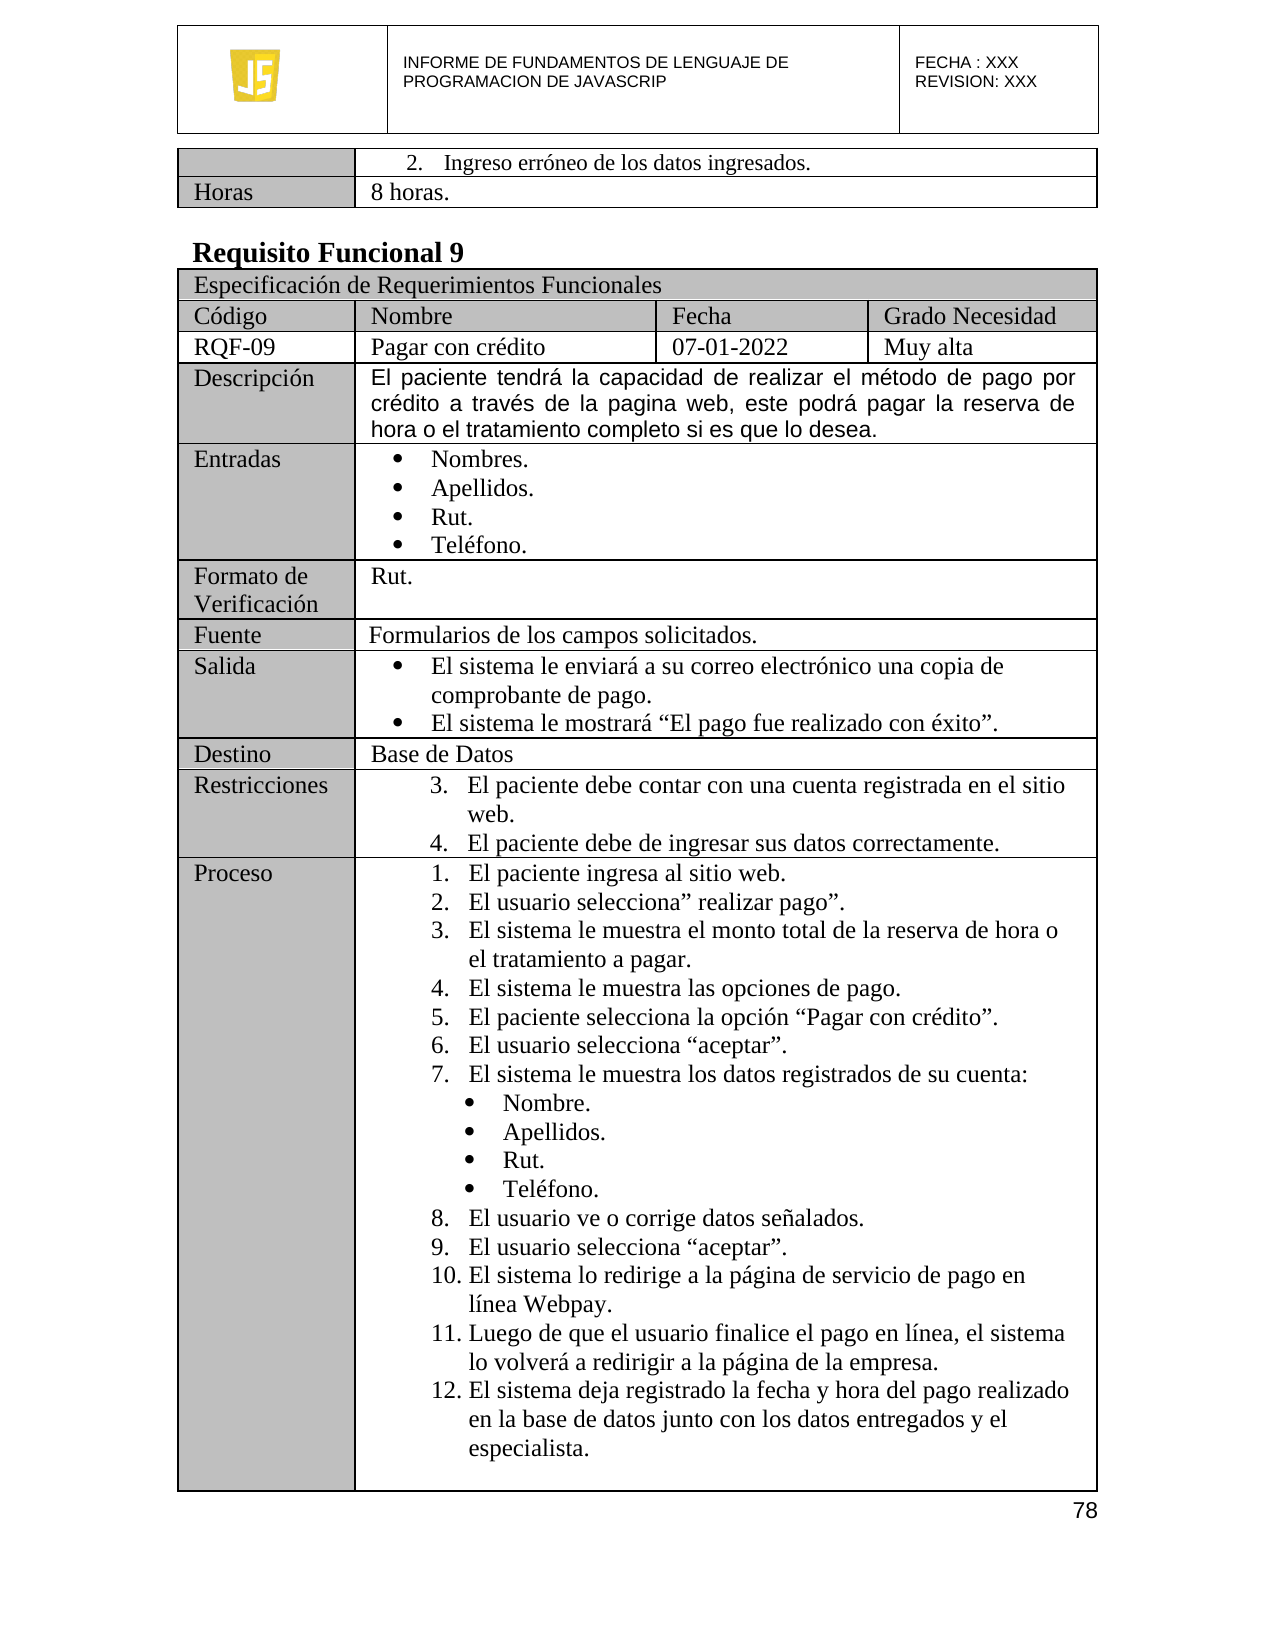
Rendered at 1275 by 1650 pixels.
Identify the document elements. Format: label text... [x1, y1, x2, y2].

table_cell El paciente ingresa al sitio web. El usuario selecciona” realizar pago”. El sistema le muestra el monto total de la reserva de hora o el tratamiento a pagar. El sistema le muestra las opciones de pago. El paciente selecciona la opción “Pagar con crédito”. El usuario selecciona “aceptar”. El sistema le muestra los datos registrados de su cuenta: Nombre. Apellidos. Rut. Teléfono. El usuario ve o corrige datos señalados. El usuario selecciona “aceptar”. El sistema lo redirige a la página de servicio de pago en línea Webpay. Luego de que el usuario finalice el pago en línea, el sistema lo volverá a redirigir a la página de la empresa. El sistema deja registrado la fecha y hora del pago realizado en la base de datos junto con los datos entregados y el especialista. [356, 858, 1096, 1490]
table_cell Formularios de los campos solicitados. [356, 620, 1096, 649]
text Requisito Funcional 9 [192, 235, 1078, 268]
table_cell Grado Necesidad [869, 301, 1096, 331]
table_cell Restricciones [179, 770, 354, 856]
table_cell Fecha [657, 301, 867, 331]
table_cell 8 horas. [356, 177, 1096, 207]
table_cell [356, 149, 1096, 176]
table_cell Formato de Verificación [179, 561, 354, 618]
table_cell Nombres. Apellidos. Rut. Teléfono. [356, 444, 1096, 559]
table_cell Pagar con crédito [356, 332, 655, 362]
table_cell Proceso [179, 858, 354, 1490]
table_cell Código [179, 301, 354, 331]
table_cell Fuente [179, 620, 354, 649]
table_cell Nombre [356, 301, 655, 331]
table_cell El sistema le enviará a su correo electrónico una copia de comprobante de pago. El sistema le mostrará “El pago fue realizado con éxito”. [356, 651, 1096, 737]
table_cell Salida [179, 651, 354, 737]
table_cell El paciente tendrá la capacidad de realizar el método de pago por crédito a través de la pagina web, este podrá pagar la reserva de hora o el tratamiento completo si es que lo desea. [356, 364, 1096, 443]
table_cell Base de Datos [356, 739, 1096, 768]
table_cell 07-01-2022 [657, 332, 867, 362]
table_cell Horas [179, 177, 354, 207]
table_cell Destino [179, 739, 354, 768]
table_cell Descripción [179, 364, 354, 443]
table_cell Muy alta [869, 332, 1096, 362]
table_cell El paciente debe contar con una cuenta registrada en el sitio web. El paciente debe de ingresar sus datos correctamente. [356, 770, 1096, 856]
table_cell RQF-09 [179, 332, 354, 362]
table_cell Error [179, 149, 354, 176]
table_cell Entradas [179, 444, 354, 559]
table_header Especificación de Requerimientos Funcionales [179, 270, 1096, 299]
picture [217, 33, 293, 109]
table_cell Rut. [356, 561, 1096, 618]
